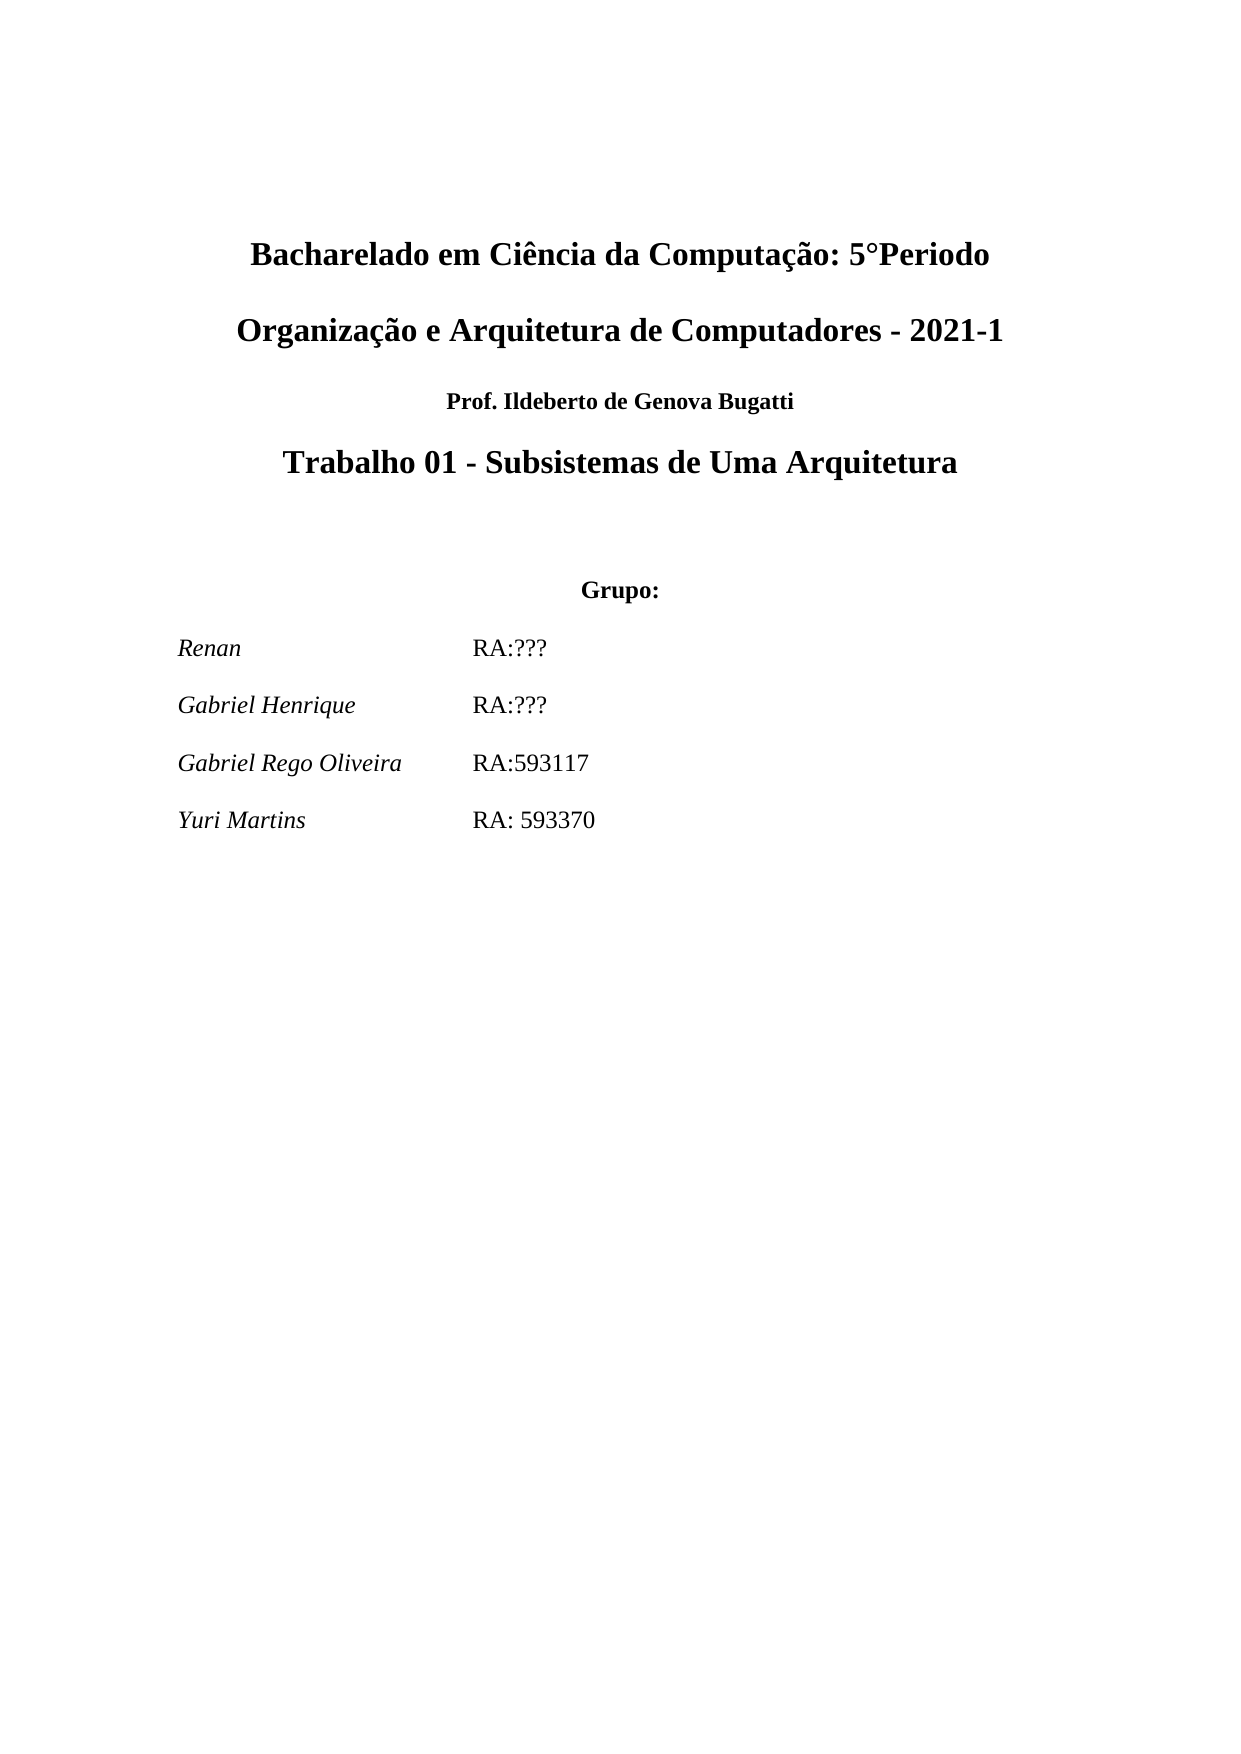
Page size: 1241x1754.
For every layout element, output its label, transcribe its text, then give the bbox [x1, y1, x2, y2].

text Renan RA:??? [177, 633, 1063, 662]
text Yuri Martins RA: 593370 [177, 805, 1063, 834]
text Gabriel Henrique RA:??? [177, 690, 1063, 719]
text Gabriel Rego Oliveira RA:593117 [177, 748, 1063, 777]
text Grupo: [177, 575, 1063, 604]
text Bacharelado em Ciência da Computação: 5°Periodo [177, 234, 1063, 272]
text Trabalho 01 - Subsistemas de Uma Arquitetura [177, 442, 1063, 481]
text Prof. Ildeberto de Genova Bugatti [177, 387, 1063, 415]
text Organização e Arquitetura de Computadores - 2021-1 [177, 311, 1063, 349]
